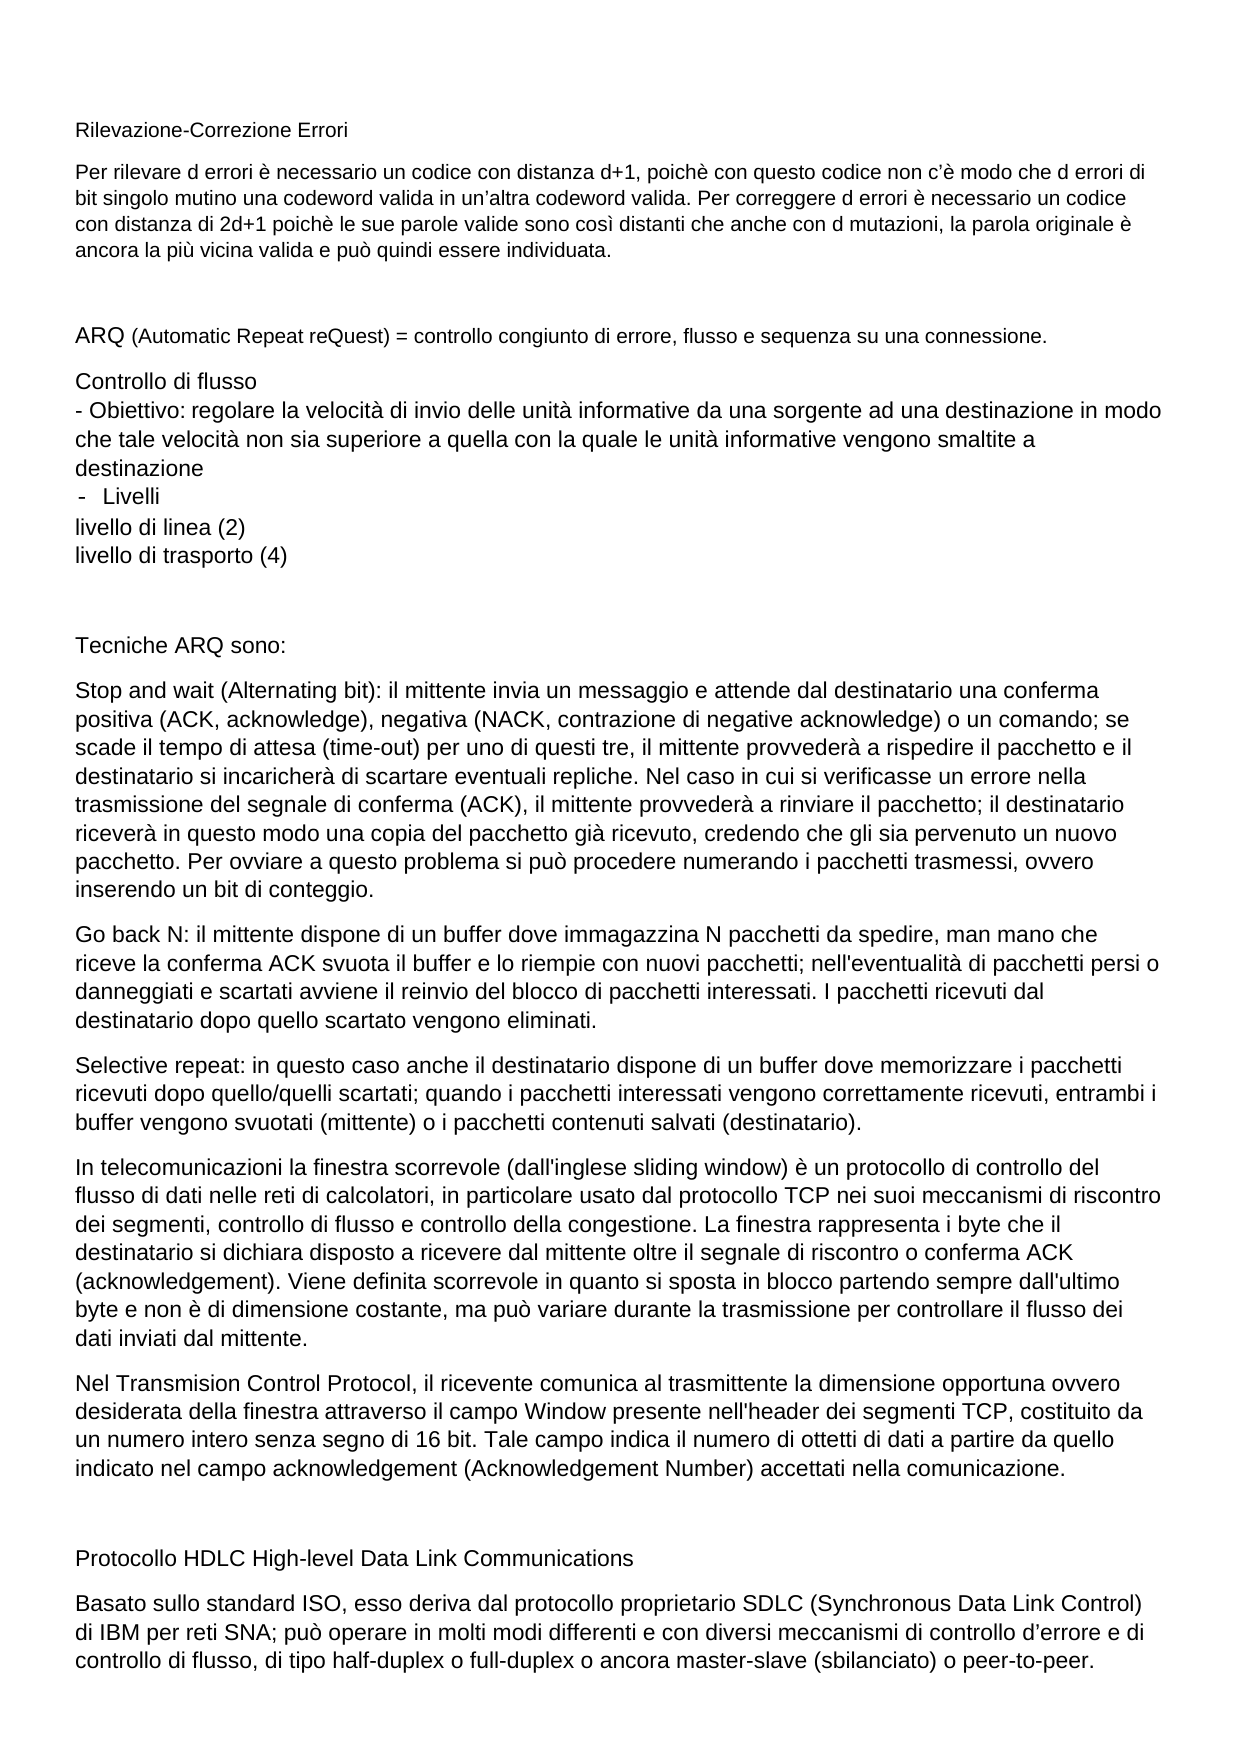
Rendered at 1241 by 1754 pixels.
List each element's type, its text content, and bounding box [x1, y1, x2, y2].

text Per rilevare d errori è necessario un codice con distanza d+1, poichè con questo codice non c’è modo che d errori di bit singolo mutino una codeword valida in un’altra codeword valida. Per correggere d errori è necessario un codice con distanza di 2d+1 poichè le sue parole valide sono così distanti che anche con d mutazioni, la parola originale è ancora la più vicina valida e può quindi essere individuata. [75, 160, 1165, 261]
text Controllo di flusso - Obiettivo: regolare la velocità di invio delle unità informative da una sorgente ad una destinazione in modo che tale velocità non sia superiore a quella con la quale le unità informative vengono smaltite a destinazione - Livelli livello di linea (2) livello di trasporto (4) [75, 368, 1165, 568]
text Tecniche ARQ sono: [75, 632, 1165, 658]
text Selective repeat: in questo caso anche il destinatario dispone di un buffer dove memorizzare i pacchetti ricevuti dopo quello/quelli scartati; quando i pacchetti interessati vengono correttamente ricevuti, entrambi i buffer vengono svuotati (mittente) o i pacchetti contenuti salvati (destinatario). [75, 1052, 1165, 1135]
text Go back N: il mittente dispone di un buffer dove immagazzina N pacchetti da spedire, man mano che riceve la conferma ACK svuota il buffer e lo riempie con nuovi pacchetti; nell'eventualità di pacchetti persi o danneggiati e scartati avviene il reinvio del blocco di pacchetti interessati. I pacchetti ricevuti dal destinatario dopo quello scartato vengono eliminati. [75, 921, 1165, 1033]
text Protocollo HDLC High-level Data Link Communications [75, 1545, 1165, 1571]
text Stop and wait (Alternating bit): il mittente invia un messaggio e attende dal destinatario una conferma positiva (ACK, acknowledge), negativa (NACK, contrazione di negative acknowledge) o un comando; se scade il tempo di attesa (time-out) per uno di questi tre, il mittente provvederà a rispedire il pacchetto e il destinatario si incaricherà di scartare eventuali repliche. Nel caso in cui si verificasse un errore nella trasmissione del segnale di conferma (ACK), il mittente provvederà a rinviare il pacchetto; il destinatario riceverà in questo modo una copia del pacchetto già ricevuto, credendo che gli sia pervenuto un nuovo pacchetto. Per ovviare a questo problema si può procedere numerando i pacchetti trasmessi, ovvero inserendo un bit di conteggio. [75, 677, 1165, 903]
text In telecomunicazioni la finestra scorrevole (dall'inglese sliding window) è un protocollo di controllo del flusso di dati nelle reti di calcolatori, in particolare usato dal protocollo TCP nei suoi meccanismi di riscontro dei segmenti, controllo di flusso e controllo della congestione. La finestra rappresenta i byte che il destinatario si dichiara disposto a ricevere dal mittente oltre il segnale di riscontro o conferma ACK (acknowledgement). Viene definita scorrevole in quanto si sposta in blocco partendo sempre dall'ultimo byte e non è di dimensione costante, ma può variare durante la trasmissione per controllare il flusso dei dati inviati dal mittente. [75, 1154, 1165, 1351]
text Basato sullo standard ISO, esso deriva dal protocollo proprietario SDLC (Synchronous Data Link Control) di IBM per reti SNA; può operare in molti modi differenti e con diversi meccanismi di controllo d’errore e di controllo di flusso, di tipo half-duplex o full-duplex o ancora master-slave (sbilanciato) o peer-to-peer. [75, 1590, 1165, 1673]
text ARQ (Automatic Repeat reQuest) = controllo congiunto di errore, flusso e sequenza su una connessione. [75, 322, 1165, 349]
text Nel Transmision Control Protocol, il ricevente comunica al trasmittente la dimensione opportuna ovvero desiderata della finestra attraverso il campo Window presente nell'header dei segmenti TCP, costituito da un numero intero senza segno di 16 bit. Tale campo indica il numero di ottetti di dati a partire da quello indicato nel campo acknowledgement (Acknowledgement Number) accettati nella comunicazione. [75, 1369, 1165, 1481]
text Rilevazione-Correzione Errori [75, 117, 1165, 141]
